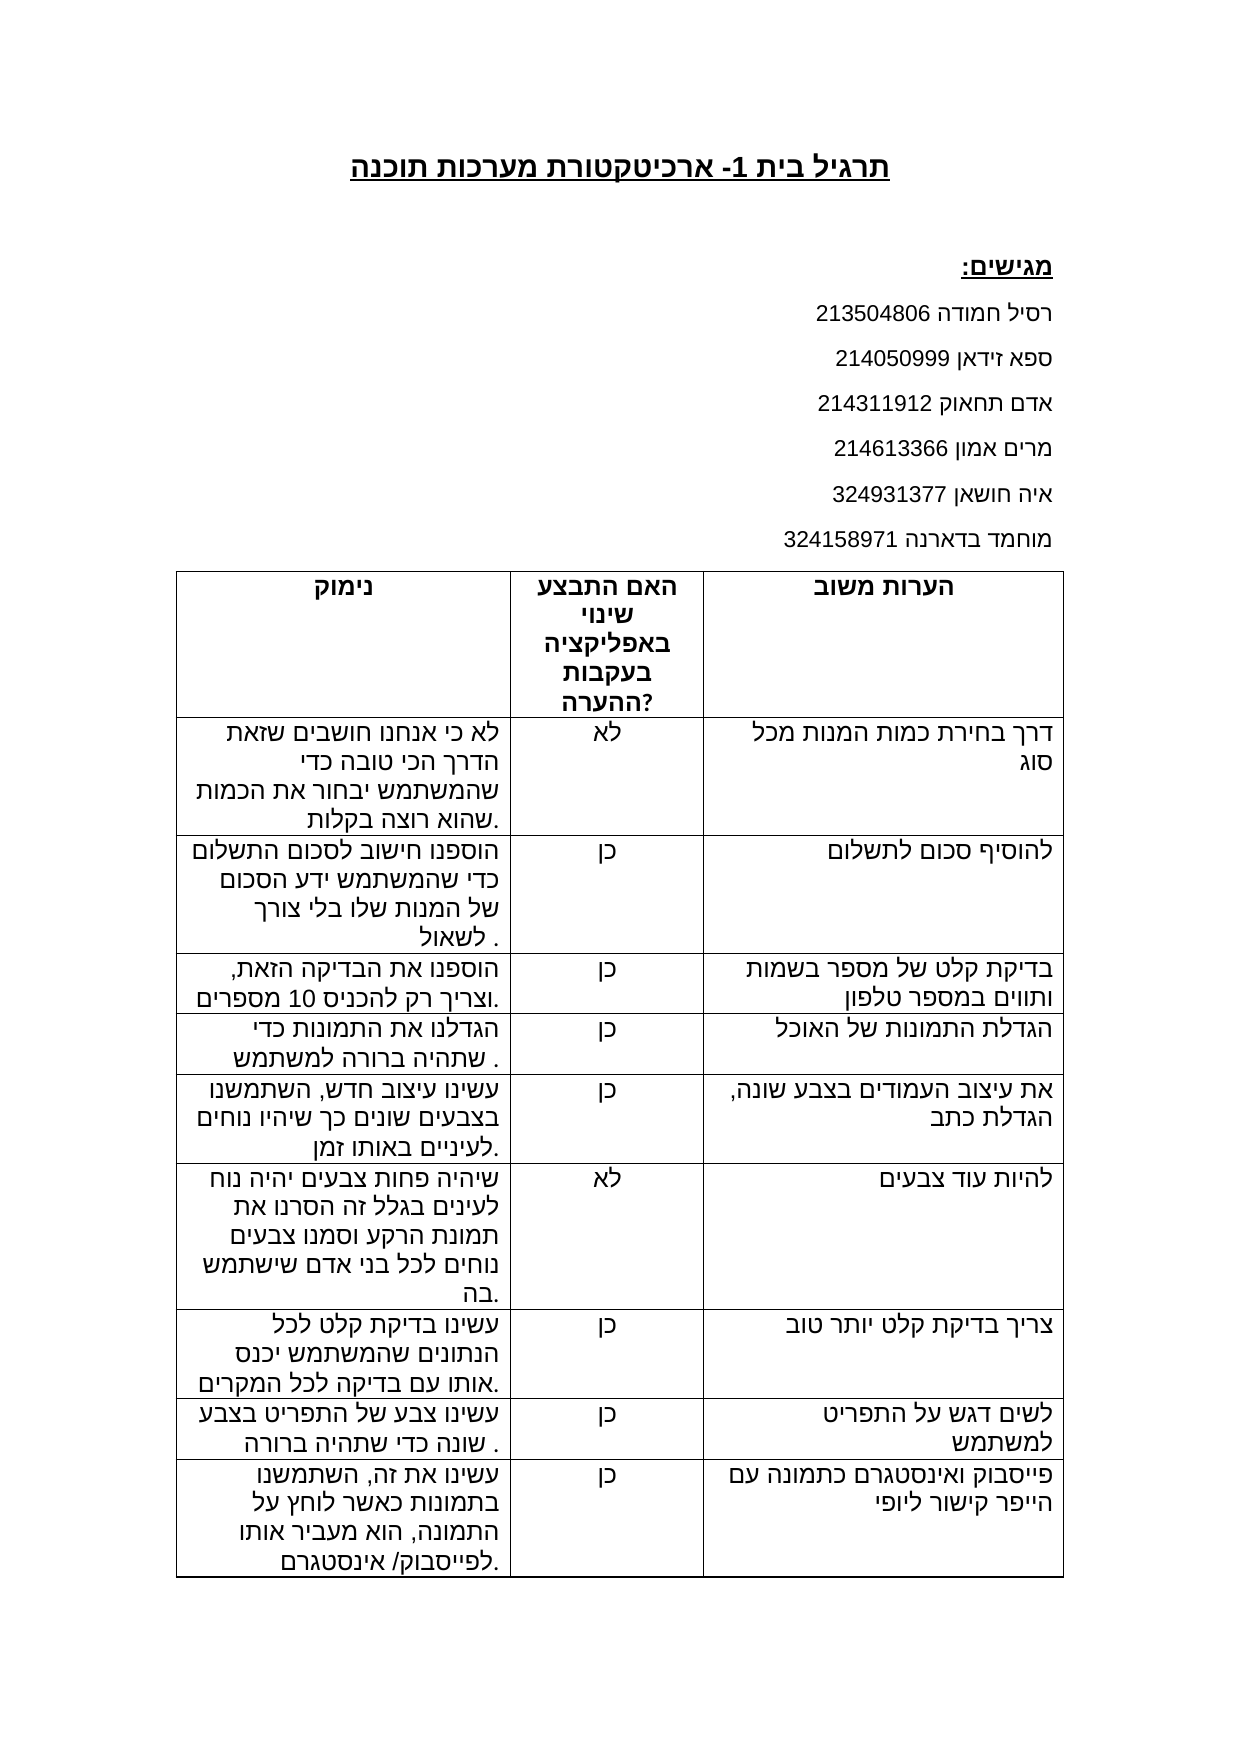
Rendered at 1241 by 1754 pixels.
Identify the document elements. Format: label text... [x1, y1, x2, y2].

table_cell הוספנו חישוב לסכום התשלום כדי שהמשתמש ידע הסכום של המנות שלו בלי צורך לשאול . [177, 836, 510, 953]
table_cell לשים דגש על התפריט למשתמש [704, 1399, 1063, 1458]
table_cell לא [511, 1164, 703, 1309]
table_cell כן [511, 954, 703, 1013]
table_cell כן [511, 1460, 703, 1576]
table_header נימוק [177, 572, 510, 717]
text מוחמד בדארנה 324158971 [187, 526, 1053, 552]
table_cell הוספנו את הבדיקה הזאת, וצריך רק להכניס 10 מספרים. [177, 954, 510, 1013]
text איה חושאן 324931377 [187, 481, 1053, 507]
text מגישים: [187, 252, 1053, 281]
table_cell עשינו את זה, השתמשנו בתמונות כאשר לוחץ על התמונה, הוא מעביר אותו לפייסבוק/ אינסטגרם. [177, 1460, 510, 1576]
table_cell את עיצוב העמודים בצבע שונה, הגדלת כתב [704, 1075, 1063, 1163]
table_cell כן [511, 1310, 703, 1398]
text תרגיל בית 1- ארכיטקטורת מערכות תוכנה [187, 150, 1053, 183]
table_cell דרך בחירת כמות המנות מכל סוג [704, 718, 1063, 835]
table_cell לא כי אנחנו חושבים שזאת הדרך הכי טובה כדי שהמשתמש יבחור את הכמות שהוא רוצה בקלות. [177, 718, 510, 835]
table_header הערות משוב [704, 572, 1063, 717]
table_cell שיהיה פחות צבעים יהיה נוח לעינים בגלל זה הסרנו את תמונת הרקע וסמנו צבעים נוחים לכל בני אדם שישתמש בה. [177, 1164, 510, 1309]
table_cell להיות עוד צבעים [704, 1164, 1063, 1309]
table_cell הגדלנו את התמונות כדי שתהיה ברורה למשתמש . [177, 1014, 510, 1073]
table_cell עשינו צבע של התפריט בצבע שונה כדי שתהיה ברורה . [177, 1399, 510, 1458]
text ספא זידאן 214050999 [187, 345, 1053, 372]
text מרים אמון 214613366 [187, 435, 1053, 462]
table_header האם התבצע שינוי באפליקציה בעקבות ההערה? [511, 572, 703, 717]
text אדם תחאוק 214311912 [187, 390, 1053, 417]
table_cell כן [511, 1075, 703, 1163]
table_cell עשינו עיצוב חדש, השתמשנו בצבעים שונים כך שיהיו נוחים לעיניים באותו זמן. [177, 1075, 510, 1163]
table_cell כן [511, 1399, 703, 1458]
table_cell כן [511, 1014, 703, 1073]
table_cell עשינו בדיקת קלט לכל הנתונים שהמשתמש יכנס אותו עם בדיקה לכל המקרים. [177, 1310, 510, 1398]
table_cell בדיקת קלט של מספר בשמות ותווים במספר טלפון [704, 954, 1063, 1013]
table_cell צריך בדיקת קלט יותר טוב [704, 1310, 1063, 1398]
table_cell להוסיף סכום לתשלום [704, 836, 1063, 953]
table_cell הגדלת התמונות של האוכל [704, 1014, 1063, 1073]
table_cell לא [511, 718, 703, 835]
table_cell פייסבוק ואינסטגרם כתמונה עם הייפר קישור ליופי [704, 1460, 1063, 1576]
table_cell כן [511, 836, 703, 953]
text רסיל חמודה 213504806 [187, 300, 1053, 326]
